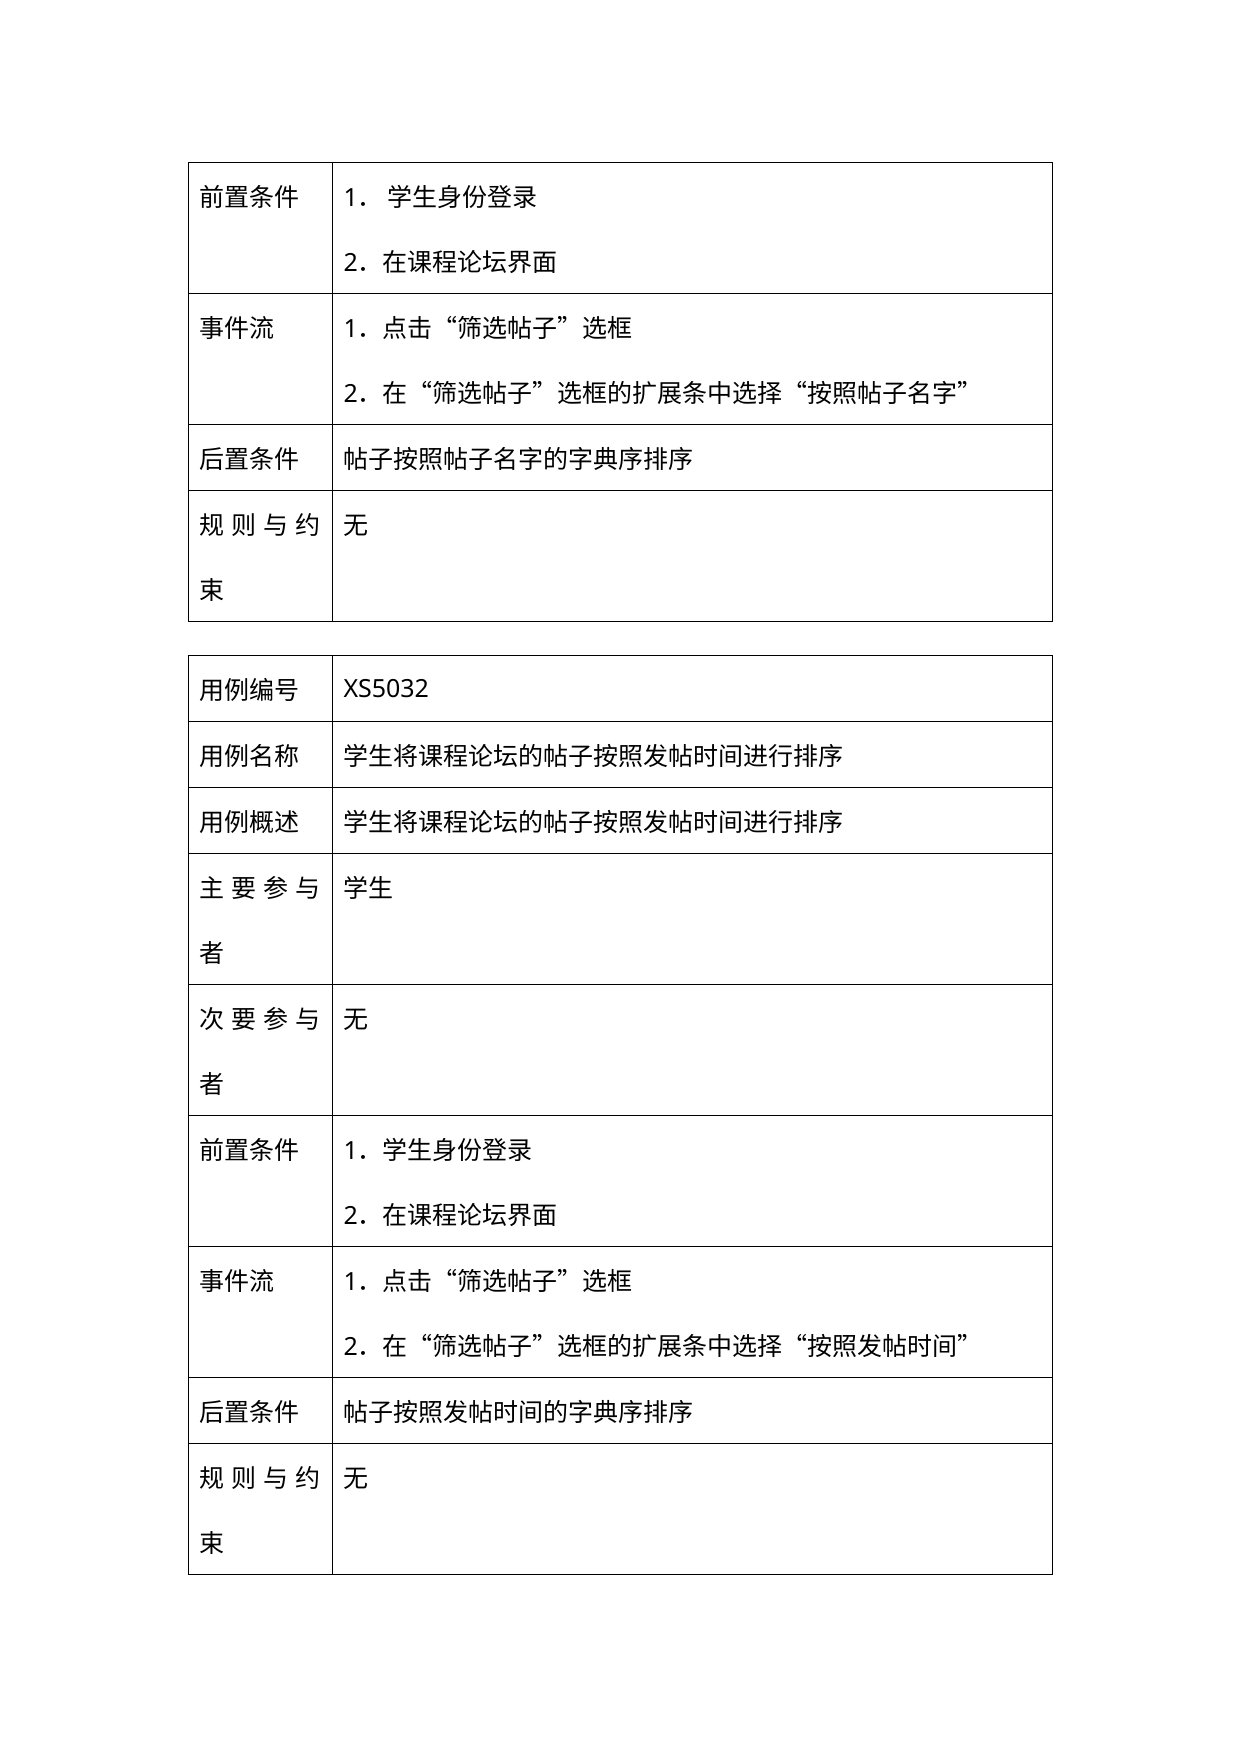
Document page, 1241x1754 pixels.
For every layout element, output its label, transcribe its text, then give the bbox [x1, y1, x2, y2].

table_cell 用例名称 [189, 722, 332, 787]
table_cell 前置条件 [189, 163, 332, 293]
table_cell 前置条件 [189, 1116, 332, 1246]
table_cell 规则与约束 [189, 491, 332, 621]
table_cell 主要参与者 [189, 854, 332, 984]
table_cell 用例概述 [189, 788, 332, 853]
table_cell 1．点击“筛选帖子”选框 2．在“筛选帖子”选框的扩展条中选择“按照发帖时间” [333, 1247, 1052, 1377]
table_cell 事件流 [189, 294, 332, 424]
table_cell 后置条件 [189, 1378, 332, 1443]
table_cell 事件流 [189, 1247, 332, 1377]
table_cell 1．点击“筛选帖子”选框 2．在“筛选帖子”选框的扩展条中选择“按照帖子名字” [333, 294, 1052, 424]
table_cell 学生将课程论坛的帖子按照发帖时间进行排序 [333, 788, 1052, 853]
table_cell 学生将课程论坛的帖子按照发帖时间进行排序 [333, 722, 1052, 787]
table_cell 规则与约束 [189, 1444, 332, 1574]
table_cell 后置条件 [189, 425, 332, 490]
table_header XS5032 [333, 656, 1052, 721]
table_cell 无 [333, 491, 1052, 621]
table_cell 帖子按照发帖时间的字典序排序 [333, 1378, 1052, 1443]
table_cell 无 [333, 1444, 1052, 1574]
table_cell 1．学生身份登录 2．在课程论坛界面 [333, 1116, 1052, 1246]
table_cell 学生 [333, 854, 1052, 984]
table_header 用例编号 [189, 656, 332, 721]
table_cell 学生身份登录 2．在课程论坛界面 [333, 163, 1052, 293]
table_cell 无 [333, 985, 1052, 1115]
table_cell 帖子按照帖子名字的字典序排序 [333, 425, 1052, 490]
table_cell 次要参与者 [189, 985, 332, 1115]
